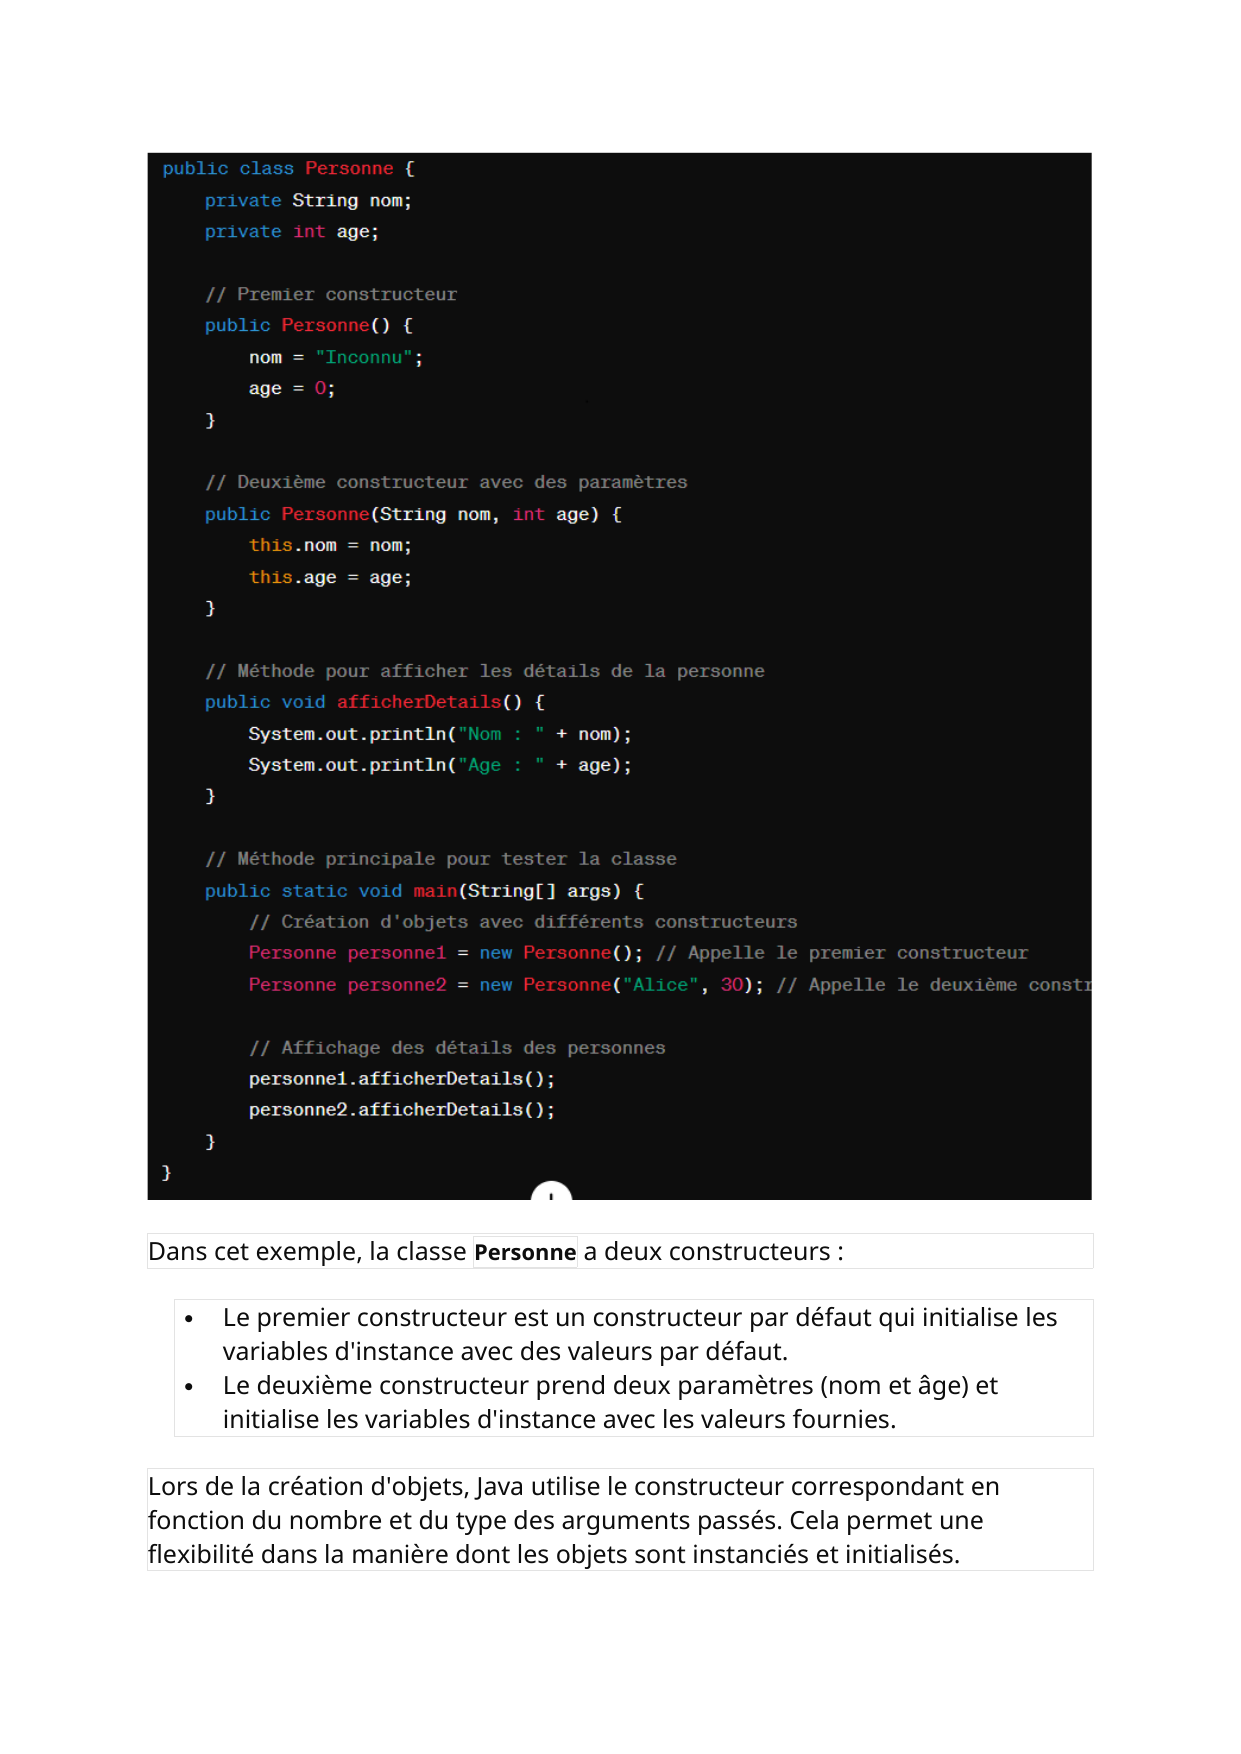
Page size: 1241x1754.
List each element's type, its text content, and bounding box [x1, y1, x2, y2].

picture [147, 147, 1093, 1200]
list Le premier constructeur est un constructeur par défaut qui initialise les variables d'instance avec des valeurs par défaut. [175, 1300, 1093, 1367]
text Lors de la création d'objets, Java utilise le constructeur correspondant en fonction du nombre et du type des arguments passés. Cela permet une flexibilité dans la manière dont les objets sont instanciés et initialisés. [148, 1469, 1093, 1570]
text Dans cet exemple, la classe Personne a deux constructeurs : [148, 1234, 1093, 1268]
list Le deuxième constructeur prend deux paramètres (nom et âge) et initialise les variables d'instance avec les valeurs fournies. [175, 1367, 1093, 1436]
